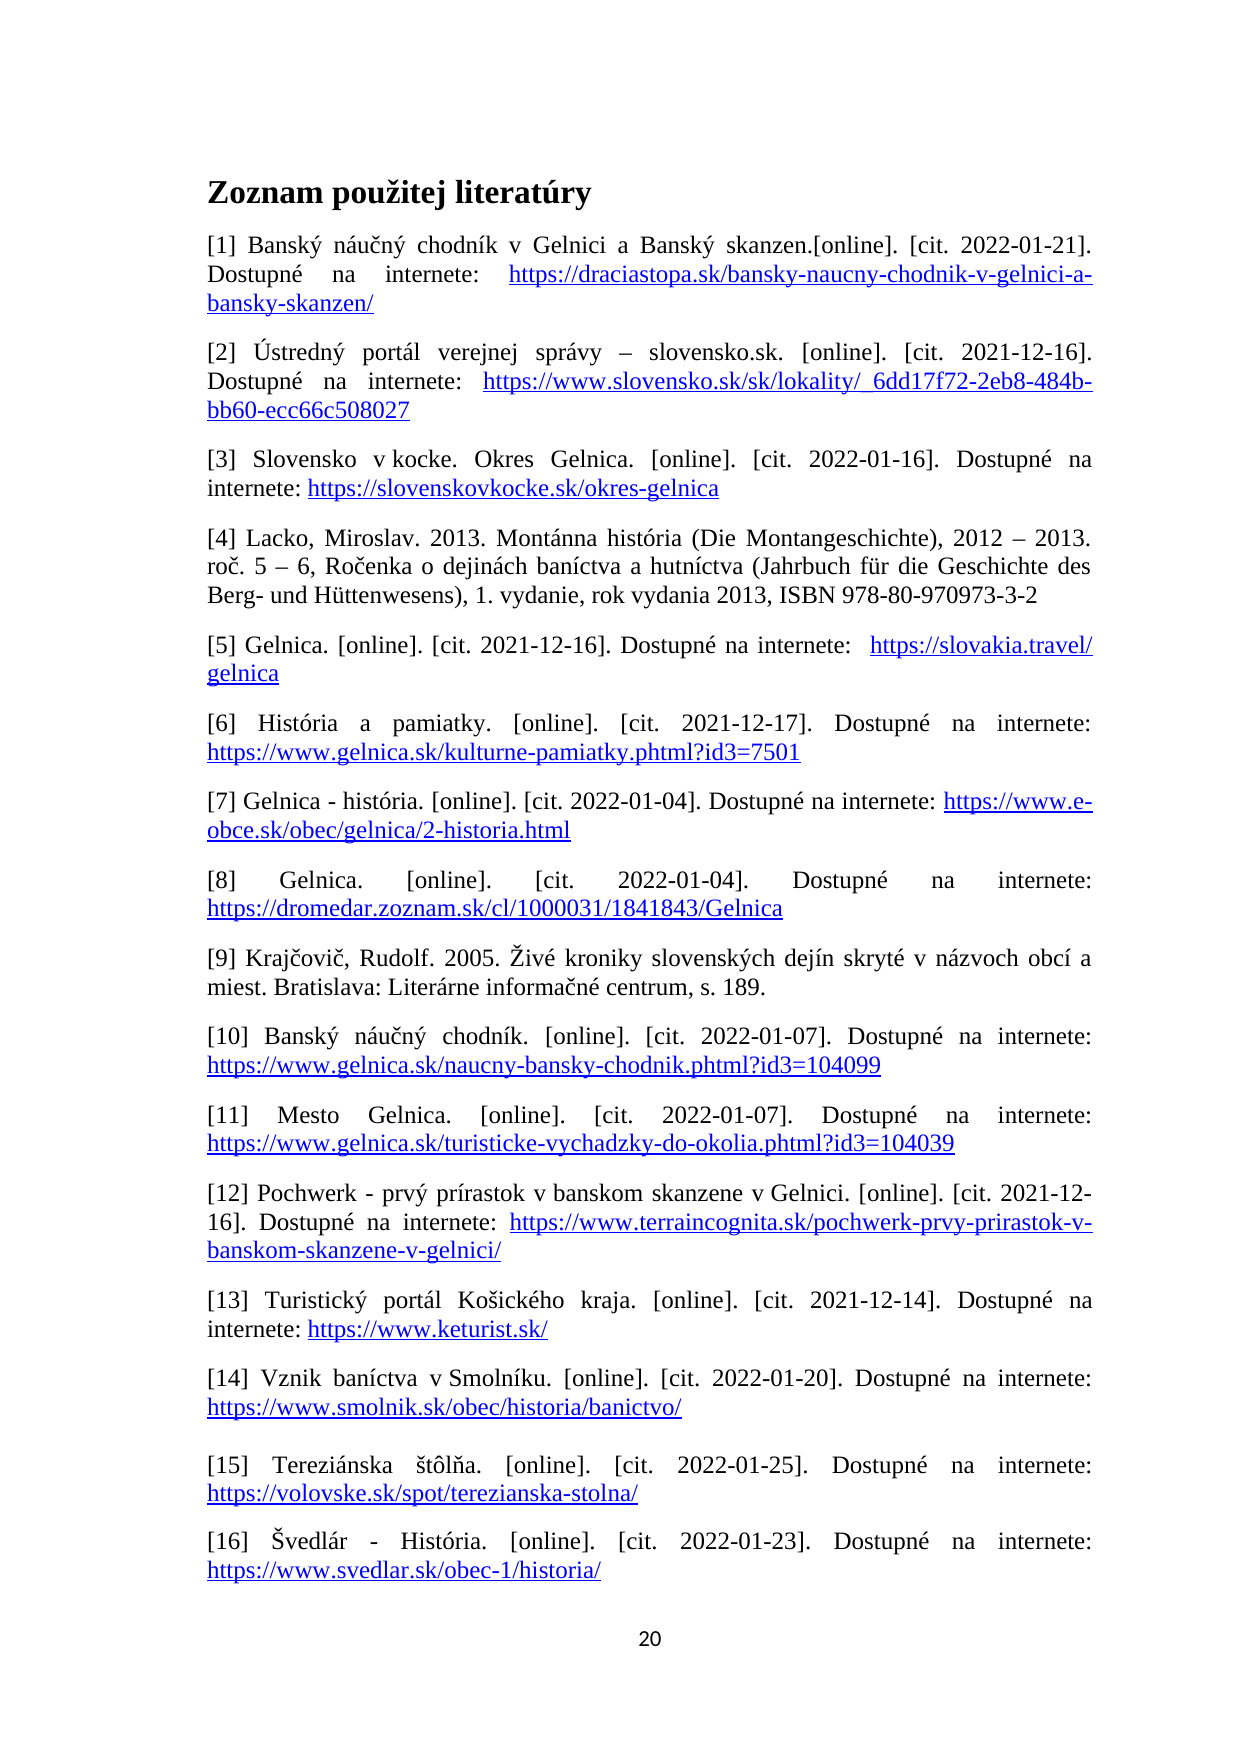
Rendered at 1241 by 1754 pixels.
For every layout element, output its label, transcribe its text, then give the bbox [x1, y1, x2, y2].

text [7] Gelnica - história. [online]. [cit. 2022-01-04]. Dostupné na internete: https://www.e-obce.sk/obec/gelnica/2-historia.html [207, 786, 1092, 844]
text [15] Tereziánska štôlňa. [online]. [cit. 2022-01-25]. Dostupné na internete: https://volovske.sk/spot/terezianska-stolna/ [207, 1450, 1092, 1507]
list Zoznam použitej literatúry [207, 173, 1092, 211]
text [9] Krajčovič, Rudolf. 2005. Živé kroniky slovenských dejín skryté v názvoch obcí a miest. Bratislava: Literárne informačné centrum, s. 189. [207, 943, 1092, 1001]
text [2] Ústredný portál verejnej správy – slovensko.sk. [online]. [cit. 2021-12-16]. Dostupné na internete: https://www.slovensko.sk/sk/lokality/_6dd17f72-2eb8-484b-bb60-ecc66c508027 [207, 337, 1092, 423]
text [10] Banský náučný chodník. [online]. [cit. 2022-01-07]. Dostupné na internete: https://www.gelnica.sk/naucny-bansky-chodnik.phtml?id3=104099 [207, 1021, 1092, 1079]
text [14] Vznik baníctva v Smolníku. [online]. [cit. 2022-01-20]. Dostupné na internete: https://www.smolnik.sk/obec/historia/banictvo/ [207, 1363, 1092, 1421]
text [6] História a pamiatky. [online]. [cit. 2021-12-17]. Dostupné na internete: https://www.gelnica.sk/kulturne-pamiatky.phtml?id3=7501 [207, 708, 1092, 766]
text [5] Gelnica. [online]. [cit. 2021-12-16]. Dostupné na internete: https://slovakia.travel/ gelnica [207, 630, 1092, 687]
text [12] Pochwerk - prvý prírastok v banskom skanzene v Gelnici. [online]. [cit. 2021-12-16]. Dostupné na internete: https://www.terraincognita.sk/pochwerk-prvy-prirastok-v-banskom-skanzene-v-gelnici/ [207, 1178, 1092, 1264]
text [13] Turistický portál Košického kraja. [online]. [cit. 2021-12-14]. Dostupné na internete: https://www.keturist.sk/ [207, 1285, 1092, 1343]
text [11] Mesto Gelnica. [online]. [cit. 2022-01-07]. Dostupné na internete: https://www.gelnica.sk/turisticke-vychadzky-do-okolia.phtml?id3=104039 [207, 1100, 1092, 1157]
text [1] Banský náučný chodník v Gelnici a Banský skanzen.[online]. [cit. 2022-01-21]. Dostupné na internete: https://draciastopa.sk/bansky-naucny-chodnik-v-gelnici-a-bansky-skanzen/ [207, 230, 1092, 316]
text [8] Gelnica. [online]. [cit. 2022-01-04]. Dostupné na internete: https://dromedar.zoznam.sk/cl/1000031/1841843/Gelnica [207, 865, 1092, 922]
text [16] Švedlár - História. [online]. [cit. 2022-01-23]. Dostupné na internete: https://www.svedlar.sk/obec-1/historia/ [207, 1526, 1092, 1583]
text [4] Lacko, Miroslav. 2013. Montánna história (Die Montangeschichte), 2012 – 2013. roč. 5 – 6, Ročenka o dejinách baníctva a hutníctva (Jahrbuch für die Geschichte des Berg- und Hüttenwesens), 1. vydanie, rok vydania 2013, ISBN 978-80-970973-3-2 [207, 523, 1092, 609]
text [3] Slovensko v kocke. Okres Gelnica. [online]. [cit. 2022-01-16]. Dostupné na internete: https://slovenskovkocke.sk/okres-gelnica [207, 444, 1092, 502]
